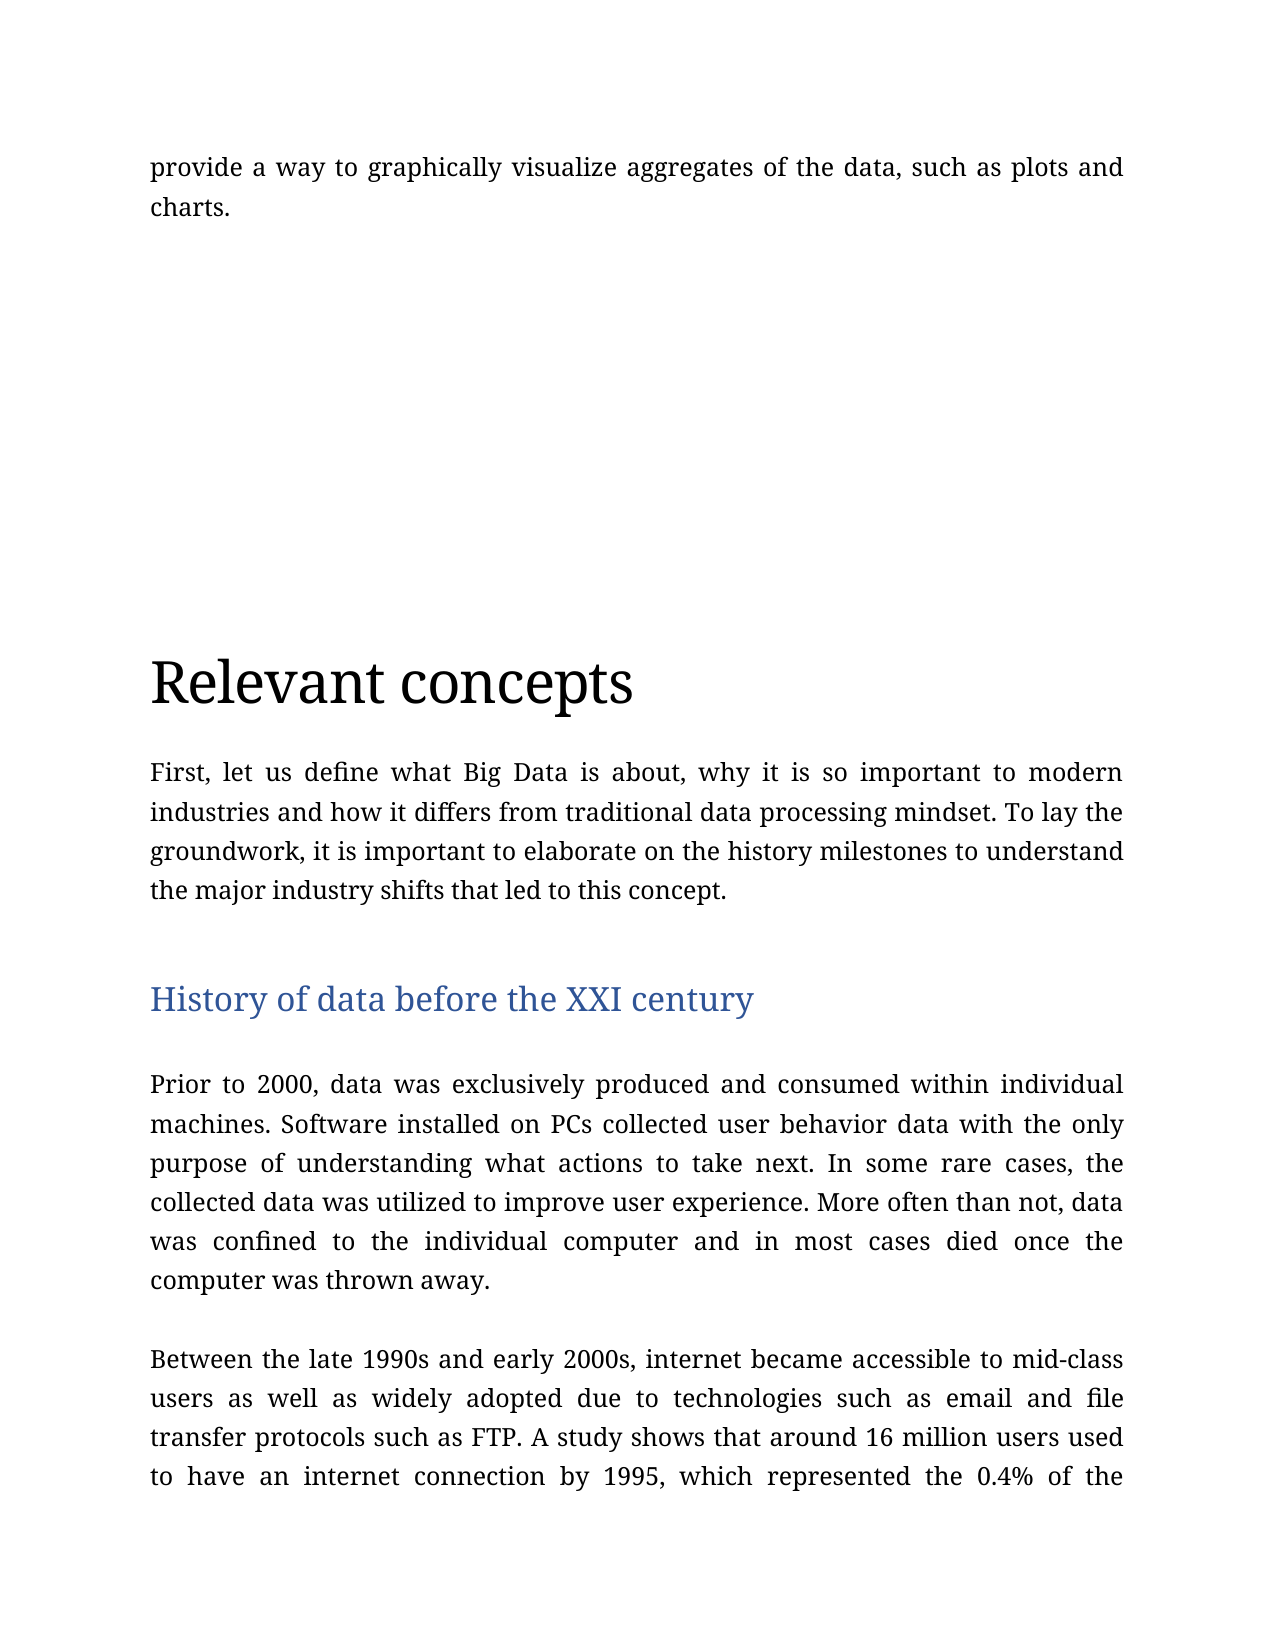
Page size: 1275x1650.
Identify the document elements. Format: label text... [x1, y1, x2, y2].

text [150, 150, 1125, 223]
subtitle History of data before the XXI century [150, 976, 1125, 1021]
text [150, 1341, 1125, 1493]
text Prior to 2000, data was exclusively produced and consumed within individual machines. Software installed on PCs collected user behavior data with the only purpose of understanding what actions to take next. In some rare cases, the collected data was utilized to improve user experience. More often than not, data was confined to the individual computer and in most cases died once the computer was thrown away. [150, 1067, 1125, 1297]
text First, let us define what Big Data is about, why it is so important to modern industries and how it differs from traditional data processing mindset. To lay the groundwork, it is important to elaborate on the history milestones to understand the major industry shifts that led to this concept. [150, 755, 1125, 907]
title Relevant concepts [150, 641, 1125, 721]
